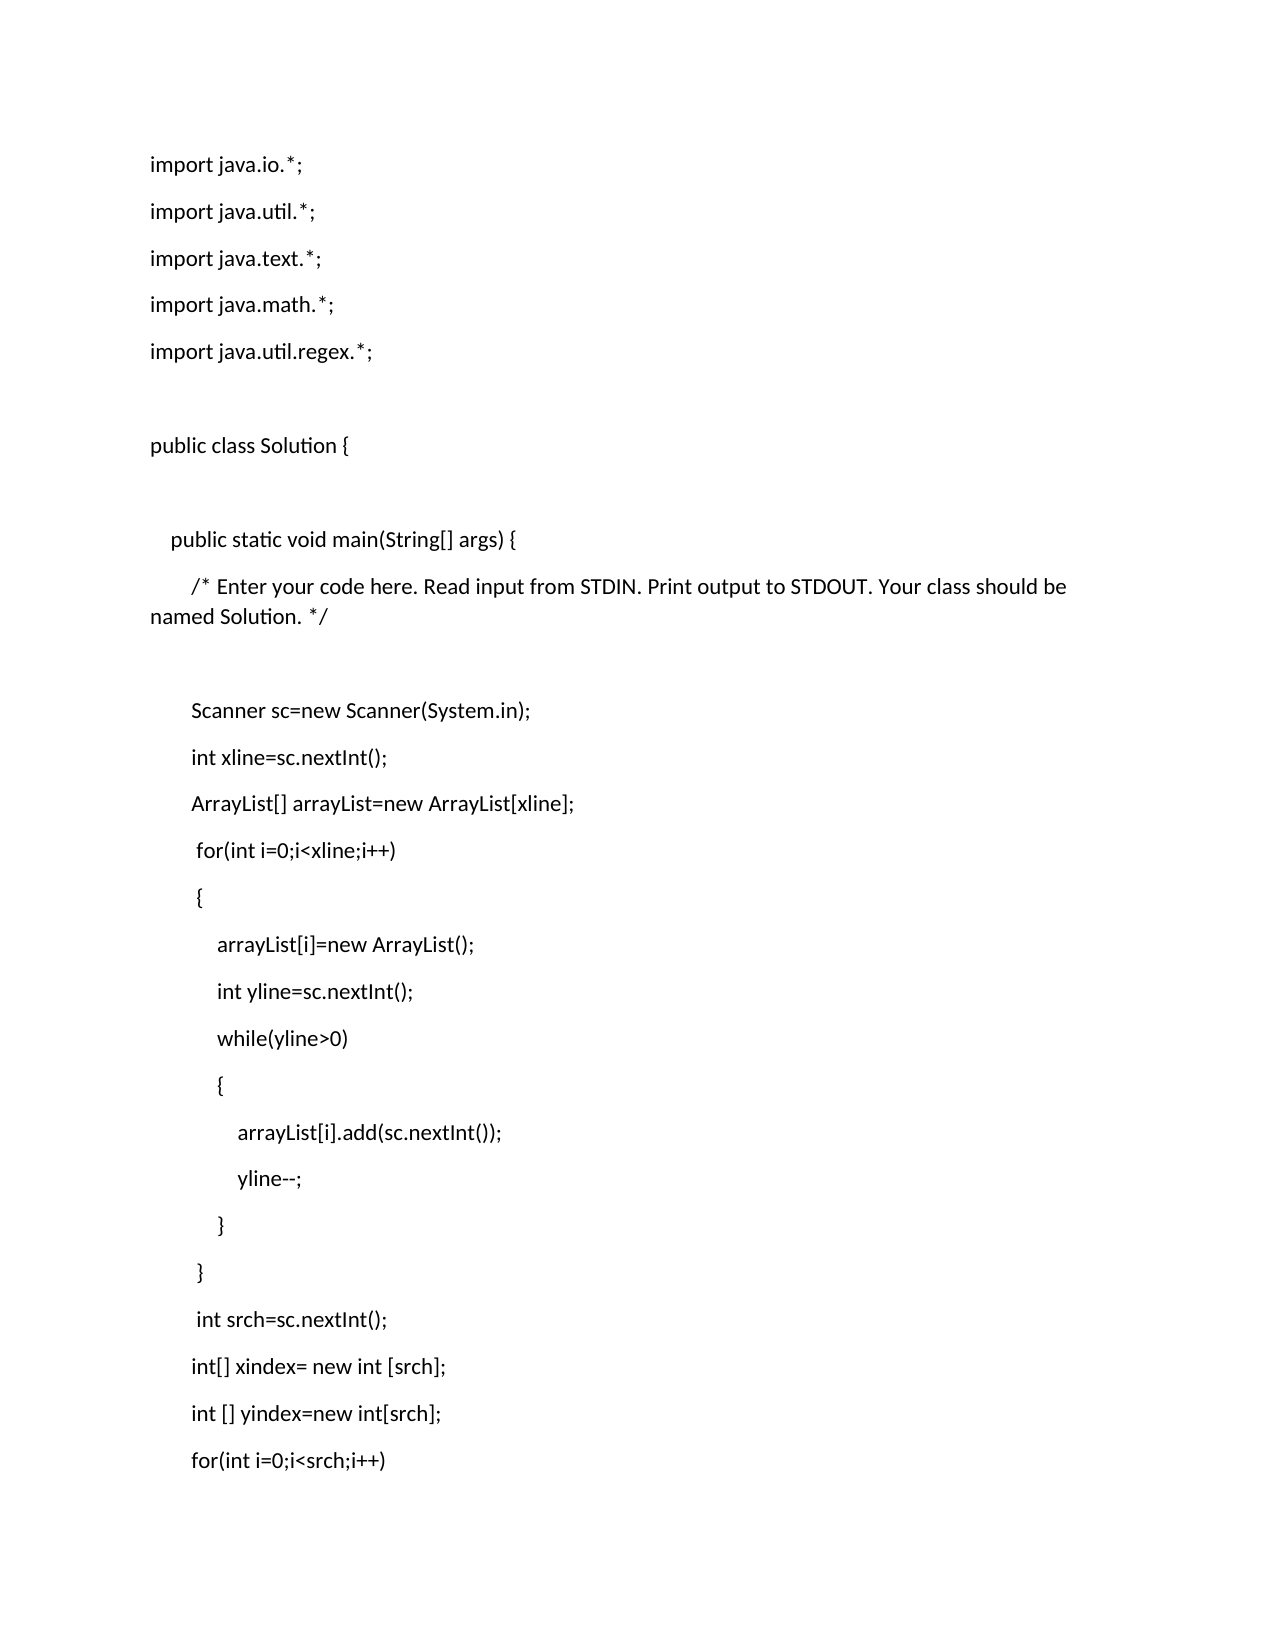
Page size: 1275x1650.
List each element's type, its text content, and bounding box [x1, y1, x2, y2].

text import java.math.*; [150, 291, 1125, 319]
text import java.util.regex.*; [150, 337, 1125, 366]
text int xline=sc.nextInt(); [150, 743, 1125, 771]
text import java.util.*; [150, 197, 1125, 225]
text int [] yindex=new int[srch]; [150, 1399, 1125, 1427]
text } [150, 1211, 1125, 1239]
text yline--; [150, 1164, 1125, 1193]
text { [150, 883, 1125, 911]
text int yline=sc.nextInt(); [150, 977, 1125, 1005]
text arrayList[i]=new ArrayList(); [150, 930, 1125, 958]
text { [150, 1071, 1125, 1099]
text import java.io.*; [150, 150, 1125, 178]
text } [150, 1258, 1125, 1286]
text public class Solution { [150, 431, 1125, 459]
text int[] xindex= new int [srch]; [150, 1352, 1125, 1380]
text int srch=sc.nextInt(); [150, 1305, 1125, 1333]
text for(int i=0;i<xline;i++) [150, 836, 1125, 864]
text /* Enter your code here. Read input from STDIN. Print output to STDOUT. Your class should be named Solution. */ [150, 572, 1125, 630]
text for(int i=0;i<srch;i++) [150, 1446, 1125, 1474]
text while(yline>0) [150, 1024, 1125, 1052]
text arrayList[i].add(sc.nextInt()); [150, 1118, 1125, 1146]
text Scanner sc=new Scanner(System.in); [150, 696, 1125, 724]
text ArrayList[] arrayList=new ArrayList[xline]; [150, 789, 1125, 818]
text import java.text.*; [150, 244, 1125, 272]
text public static void main(String[] args) { [150, 525, 1125, 553]
